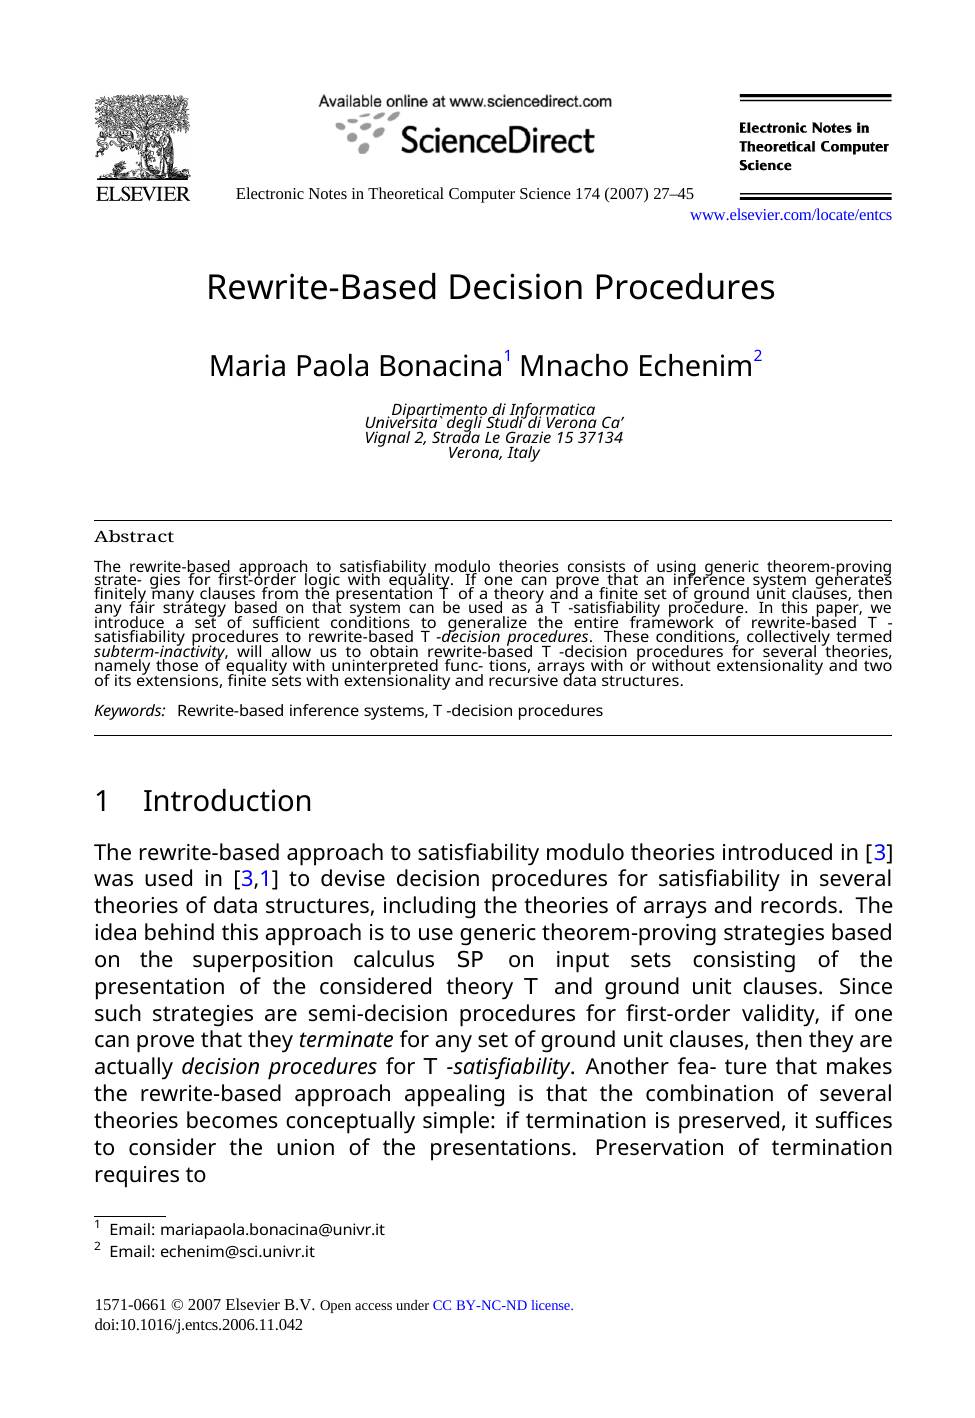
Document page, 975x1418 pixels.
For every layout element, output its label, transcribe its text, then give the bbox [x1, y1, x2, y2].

text Abstract [94, 526, 904, 547]
subtitle Maria Paola Bonacina1 Mnacho Echenim2 [71, 345, 900, 384]
text The rewrite-based approach to satisfiability modulo theories introduced in [3] was used in [3,1] to devise decision procedures for satisfiability in several theories of data structures, including the theories of arrays and records. The idea behind this approach is to use generic theorem-proving strategies based on the superposition calculus SP on input sets consisting of the presentation of the considered theory T and ground unit clauses. Since such strategies are semi-decision procedures for first-order validity, if one can prove that they terminate for any set of ground unit clauses, then they are actually decision procedures for T -satisﬁability. Another fea- ture that makes the rewrite-based approach appealing is that the combination of several theories becomes conceptually simple: if termination is preserved, it suffices to consider the union of the presentations. Preservation of termination requires to [94, 839, 893, 1189]
text 1 Email: mariapaola.bonacina@univr.it [94, 1218, 904, 1239]
text Dipartimento di Informatica Universita` degli Studi di Verona Ca’ Vignal 2, Strada Le Grazie 15 37134 Verona, Italy [363, 404, 624, 463]
subtitle Introduction [94, 780, 904, 820]
text www.elsevier.com/locate/entcs [71, 204, 893, 223]
title Rewrite-Based Decision Procedures [77, 263, 904, 310]
text 2 Email: echenim@sci.univr.it [94, 1239, 904, 1261]
text doi:10.1016/j.entcs.2006.11.042 [94, 1315, 904, 1334]
picture [94, 94, 191, 201]
text The rewrite-based approach to satisfiability modulo theories consists of using generic theorem-proving strate- gies for first-order logic with equality. If one can prove that an inference system generates finitely many clauses from the presentation T of a theory and a finite set of ground unit clauses, then any fair strategy based on that system can be used as a T -satisfiability procedure. In this paper, we introduce a set of sufficient conditions to generalize the entire framework of rewrite-based T -satisfiability procedures to rewrite-based T -decision procedures. These conditions, collectively termed subterm-inactivity, will allow us to obtain rewrite-based T -decision procedures for several theories, namely those of equality with uninterpreted func- tions, arrays with or without extensionality and two of its extensions, finite sets with extensionality and recursive data structures. [94, 561, 893, 691]
picture [739, 94, 892, 200]
text 1571-0661 © 2007 Elsevier B.V. Open access under CC BY-NC-ND license. [94, 1294, 904, 1314]
text Electronic Notes in Theoretical Computer Science 174 (2007) 27–45 [223, 94, 904, 203]
text Keywords: Rewrite-based inference systems, T -decision procedures [94, 700, 904, 721]
